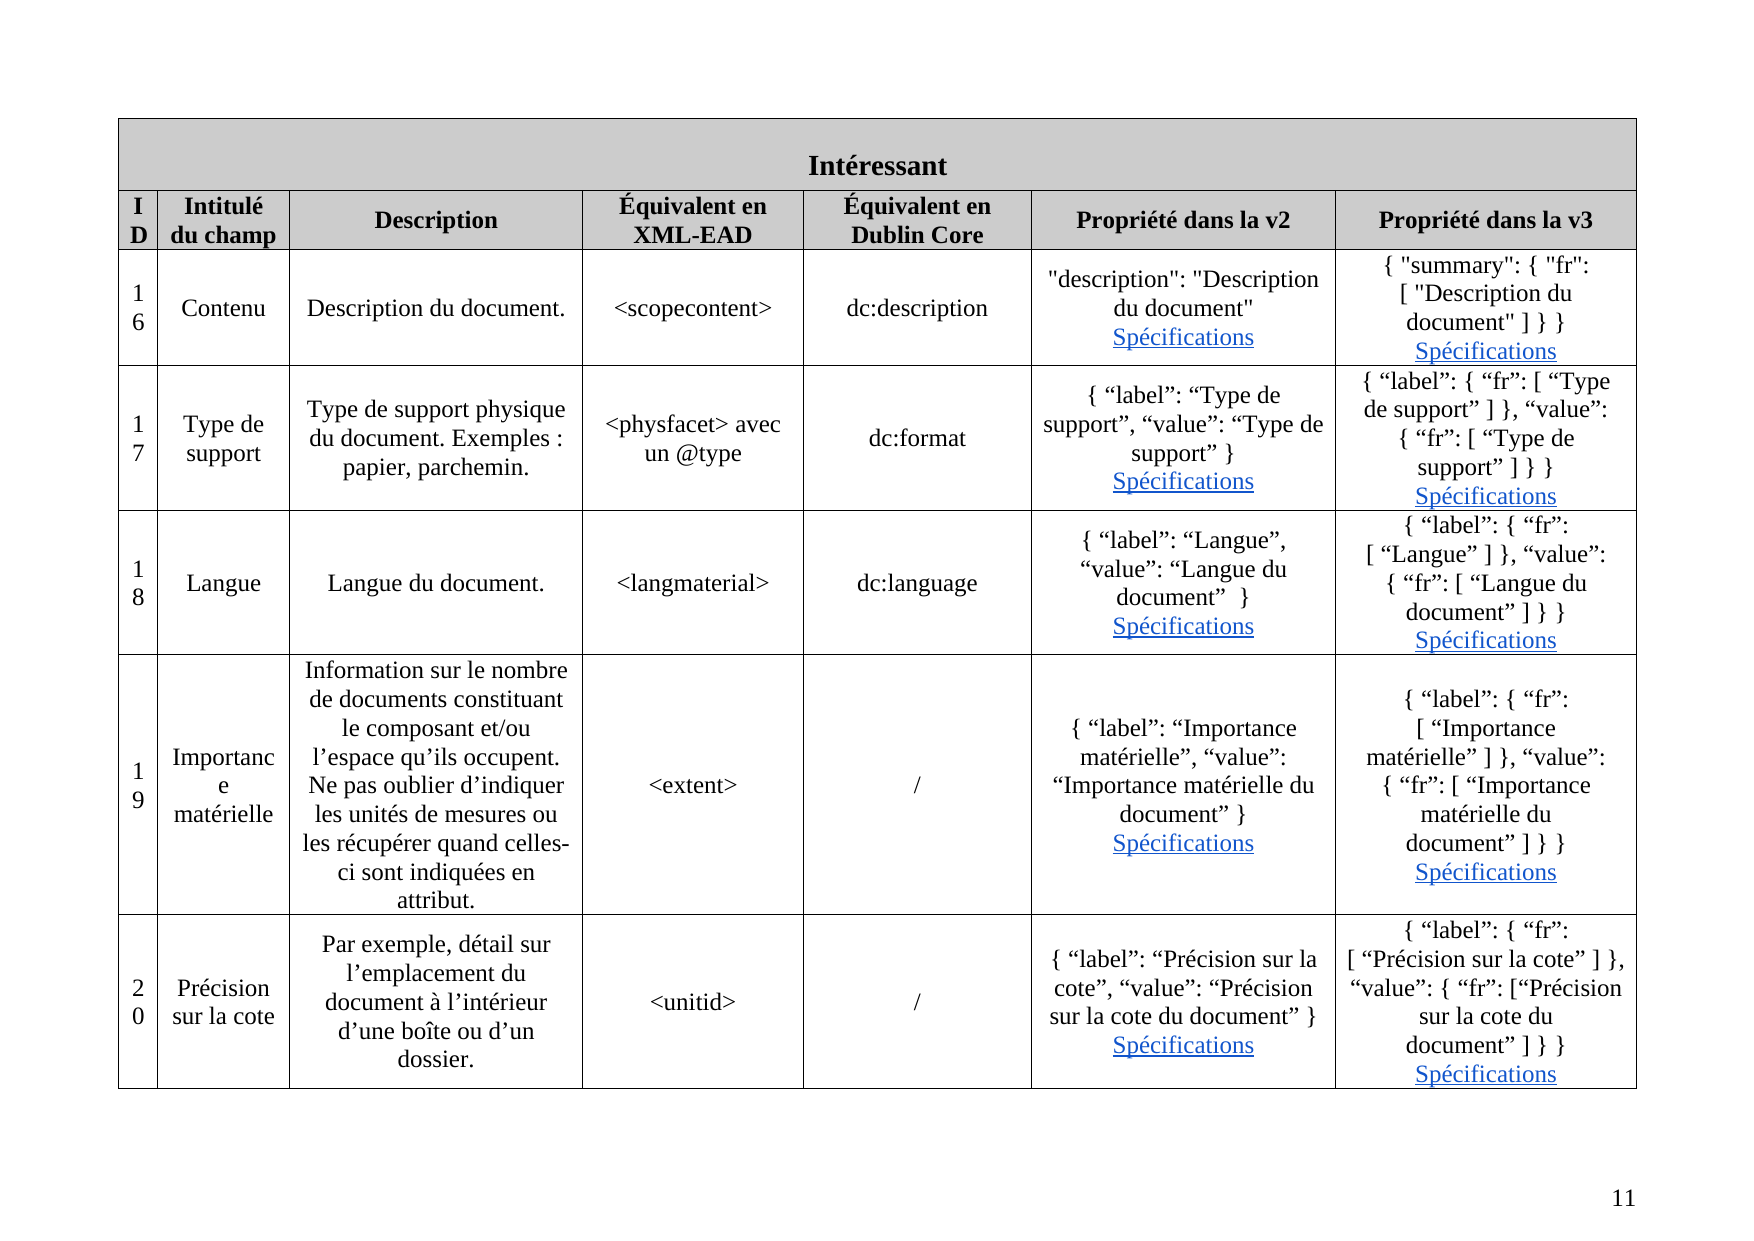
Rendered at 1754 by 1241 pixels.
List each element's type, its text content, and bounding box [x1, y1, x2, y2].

table_header Intéressant [119, 119, 1636, 190]
table_cell { “label”: { “fr”: [ “Précision sur la cote” ] }, “value”: { “fr”: [“Précision sur la cote du document” ] } } Spécifications [1336, 915, 1636, 1088]
table_cell <scopecontent> [583, 250, 803, 365]
table_cell Type de support [158, 366, 289, 509]
table_cell / [804, 655, 1031, 914]
table_cell 17 [119, 366, 157, 509]
table_cell { “label”: “Importance matérielle”, “value”: “Importance matérielle du document” } Spécifications [1032, 655, 1335, 914]
table_cell Propriété dans la v2 [1032, 191, 1335, 249]
table_cell { “label”: “Type de support”, “value”: “Type de support” } Spécifications [1032, 366, 1335, 509]
table_cell 20 [119, 915, 157, 1088]
table_cell 18 [119, 511, 157, 654]
table_cell ID [119, 191, 157, 249]
table_cell { “label”: { “fr”: [ “Type de support” ] }, “value”: { “fr”: [ “Type de support” ] } } Spécifications [1336, 366, 1636, 509]
table_cell "description": "Description du document" Spécifications [1032, 250, 1335, 365]
table_cell Par exemple, détail sur l’emplacement du document à l’intérieur d’une boîte ou d’un dossier. [290, 915, 582, 1088]
table_cell { “label”: { “fr”: [ “Langue” ] }, “value”: { “fr”: [ “Langue du document” ] } } Spécifications [1336, 511, 1636, 654]
table_cell Importance matérielle [158, 655, 289, 914]
table_cell Information sur le nombre de documents constituant le composant et/ou l’espace qu’ils occupent. Ne pas oublier d’indiquer les unités de mesures ou les récupérer quand celles-ci sont indiquées en attribut. [290, 655, 582, 914]
table_cell Langue du document. [290, 511, 582, 654]
table_cell <physfacet> avec un @type [583, 366, 803, 509]
table_cell { “label”: “Précision sur la cote”, “value”: “Précision sur la cote du document” } Spécifications [1032, 915, 1335, 1088]
table_cell <langmaterial> [583, 511, 803, 654]
table_cell <unitid> [583, 915, 803, 1088]
table_cell { “label”: { “fr”: [ “Importance matérielle” ] }, “value”: { “fr”: [ “Importance matérielle du document” ] } } Spécifications [1336, 655, 1636, 914]
table_cell Propriété dans la v3 [1336, 191, 1636, 249]
table_cell <extent> [583, 655, 803, 914]
table_cell Intitulé du champ [158, 191, 289, 249]
table_cell { "summary": { "fr": [ "Description du document" ] } } Spécifications [1336, 250, 1636, 365]
table_cell Contenu [158, 250, 289, 365]
table_cell Précision sur la cote [158, 915, 289, 1088]
table_cell { “label”: “Langue”, “value”: “Langue du document” } Spécifications [1032, 511, 1335, 654]
table_cell 19 [119, 655, 157, 914]
table_cell dc:language [804, 511, 1031, 654]
table_cell Description [290, 191, 582, 249]
table_cell dc:format [804, 366, 1031, 509]
table_cell 16 [119, 250, 157, 365]
table_cell Langue [158, 511, 289, 654]
table_cell Description du document. [290, 250, 582, 365]
table_cell / [804, 915, 1031, 1088]
table_cell Équivalent en XML-EAD [583, 191, 803, 249]
table_cell Équivalent en Dublin Core [804, 191, 1031, 249]
table_cell Type de support physique du document. Exemples : papier, parchemin. [290, 366, 582, 509]
table_cell dc:description [804, 250, 1031, 365]
